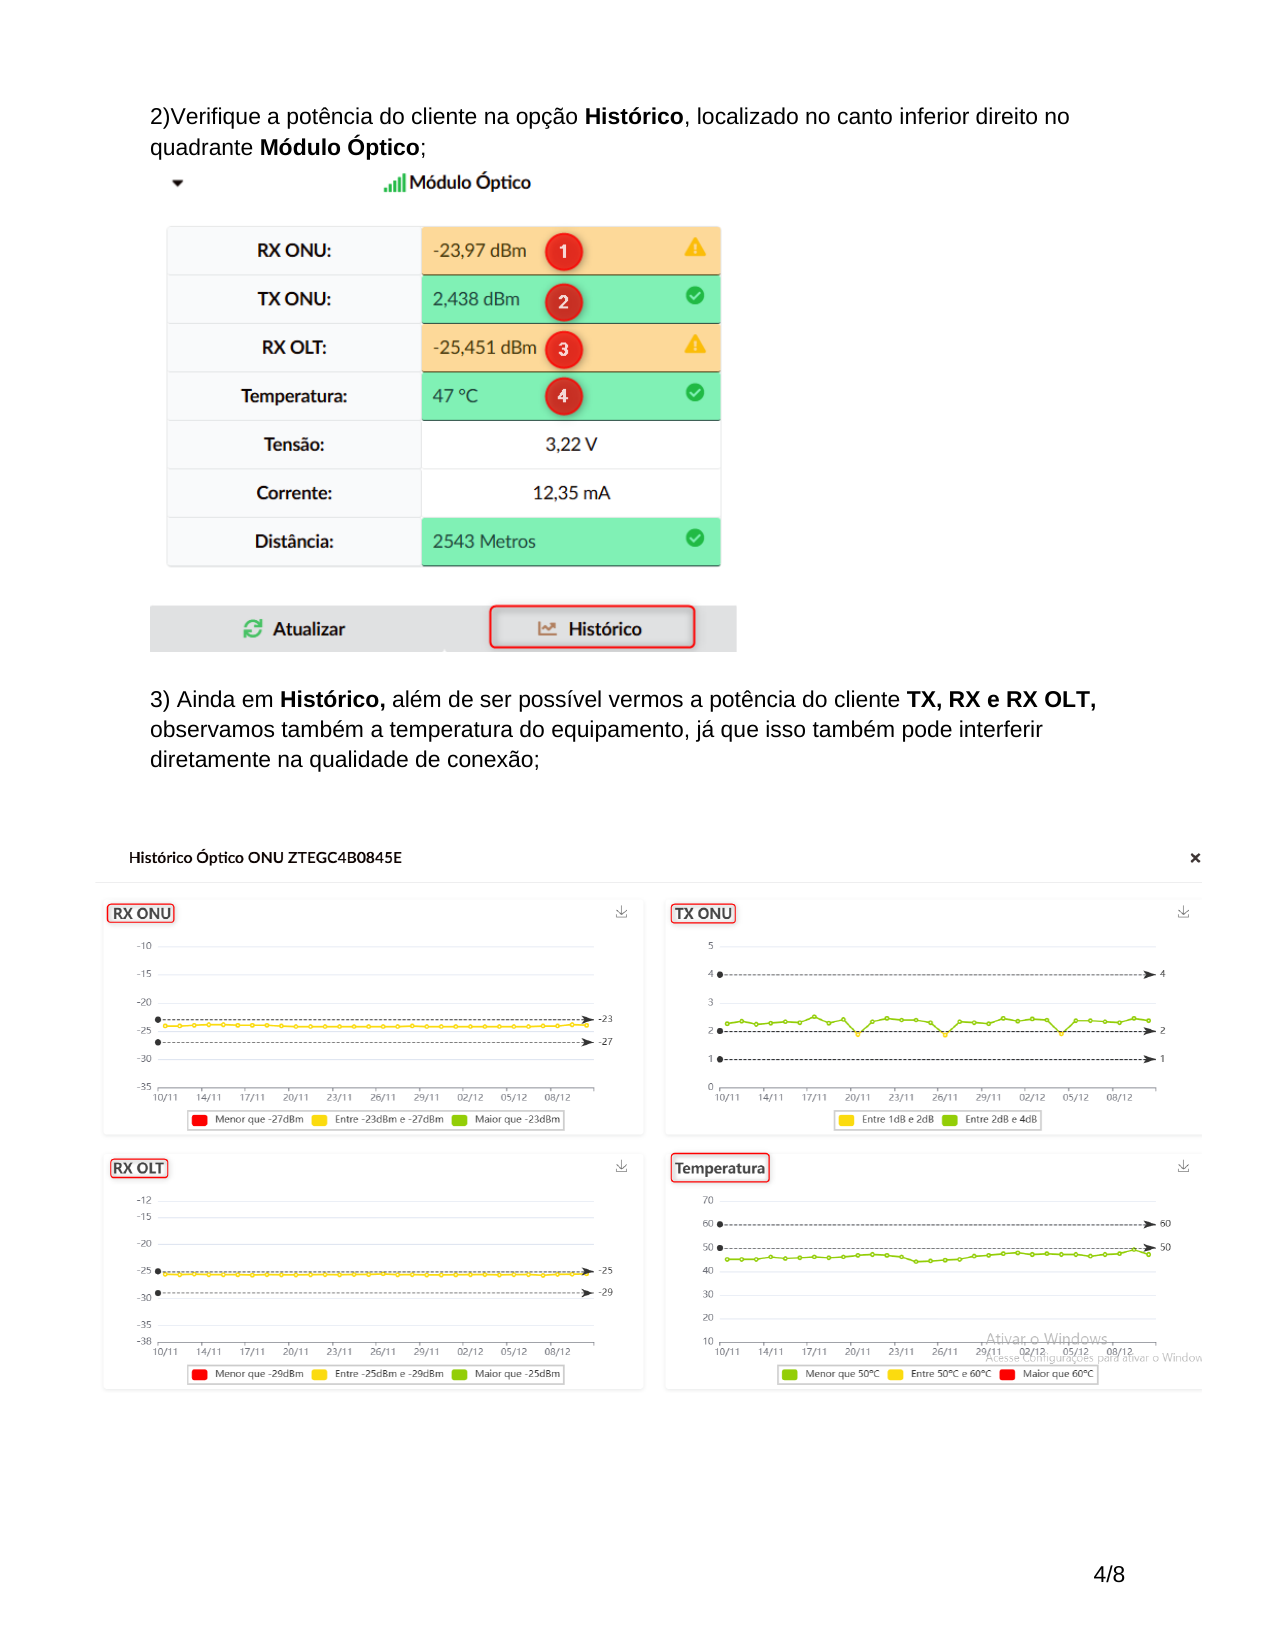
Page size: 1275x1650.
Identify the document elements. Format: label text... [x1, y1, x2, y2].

picture [150, 163, 737, 652]
picture [95, 839, 1202, 1393]
text 3) Ainda em Histórico, além de ser possível vermos a potência do cliente TX, RX e RX OLT, observamos também a temperatura do equipamento, já que isso também pode interferir diretamente na qualidade de conexão; [150, 686, 1125, 803]
